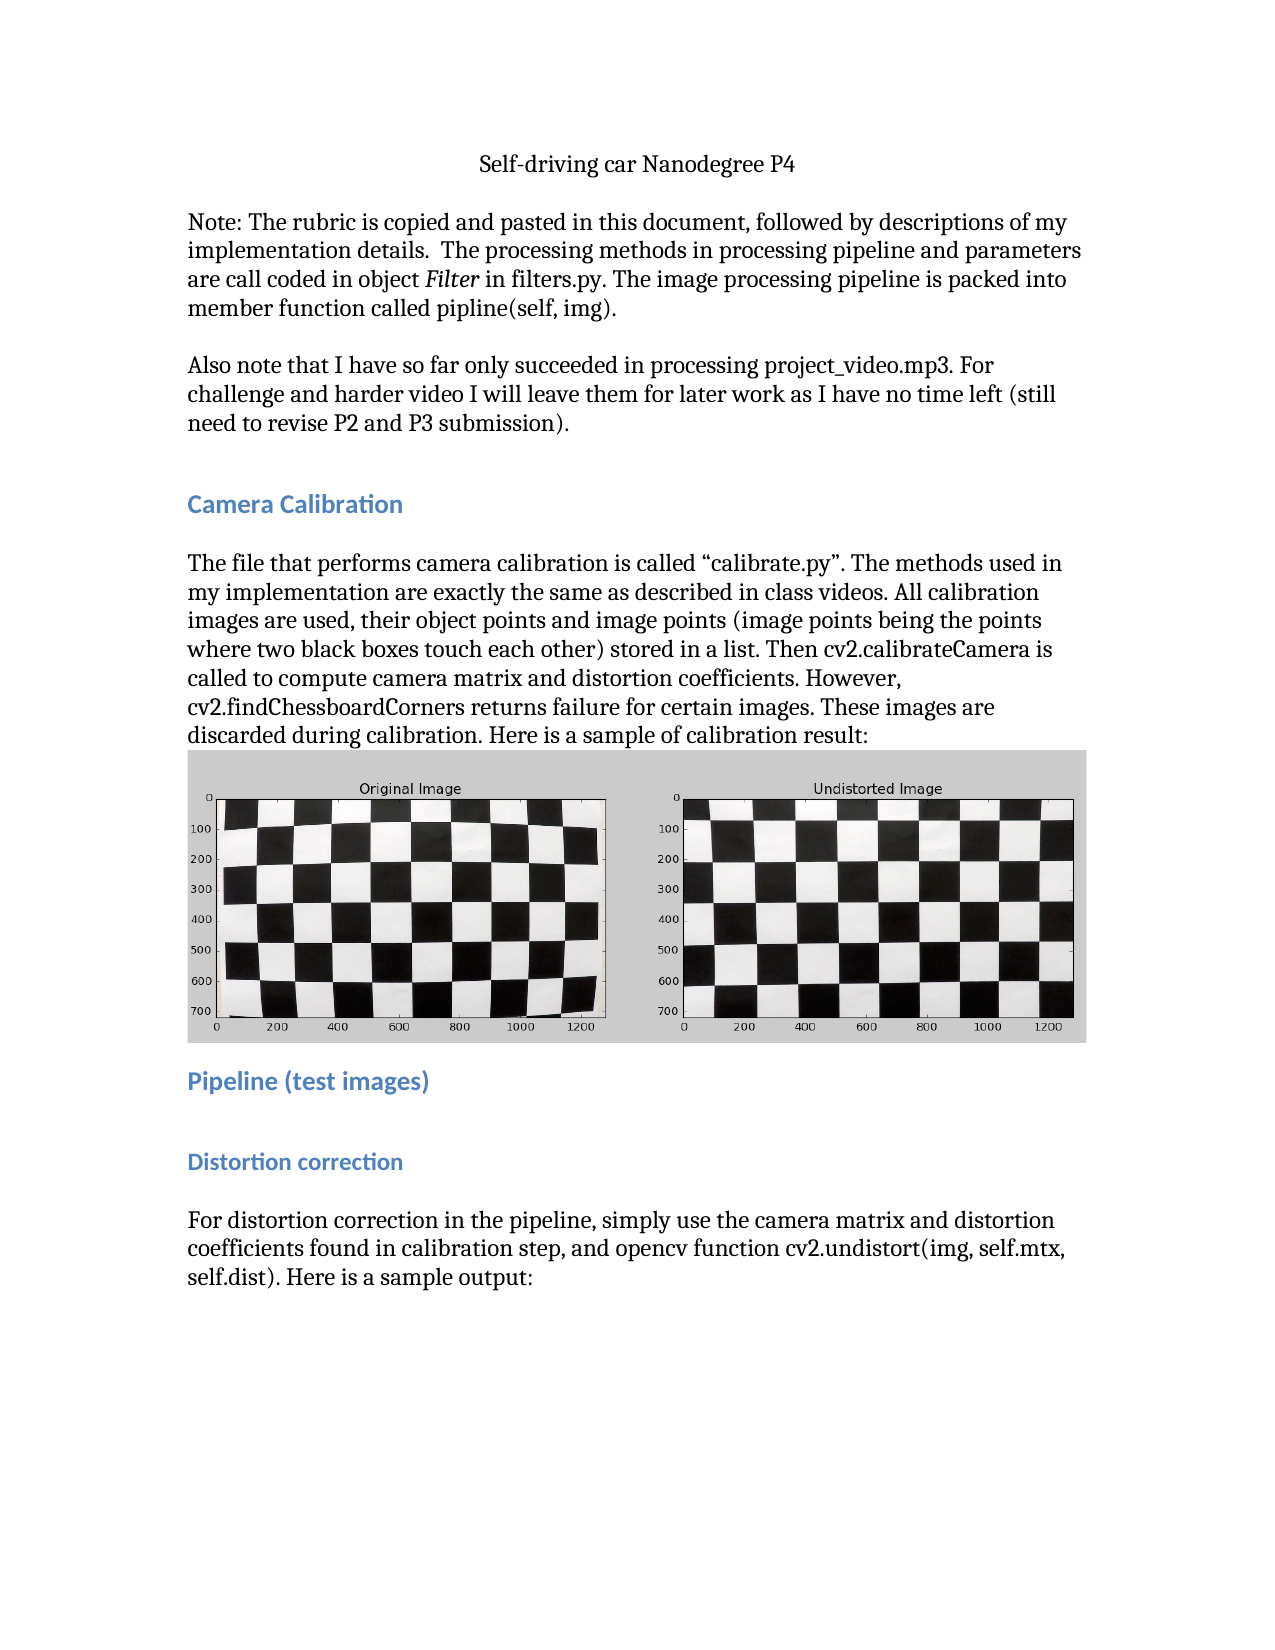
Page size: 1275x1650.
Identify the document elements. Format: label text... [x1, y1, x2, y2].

text Note: The rubric is copied and pasted in this document, followed by descriptions of my implementation details. The processing methods in processing pipeline and parameters are call coded in object Filter in filters.py. The image processing pipeline is packed into member function called pipline(self, img). [187, 207, 1087, 322]
picture [187, 750, 1087, 1043]
text The file that performs camera calibration is called “calibrate.py”. The methods used in my implementation are exactly the same as described in class videos. All calibration images are used, their object points and image points (image points being the points where two black boxes touch each other) stored in a list. Then cv2.calibrateCamera is called to compute camera matrix and distortion coefficients. However, cv2.findChessboardCorners returns failure for certain images. These images are discarded during calibration. Here is a sample of calibration result: [187, 549, 1087, 750]
subtitle Distortion correction [187, 1146, 1087, 1177]
subtitle Pipeline (test images) [187, 1064, 1087, 1097]
subtitle Camera Calibration [187, 487, 1087, 520]
text Self-driving car Nanodegree P4 [187, 150, 1087, 179]
text Also note that I have so far only succeeded in processing project_video.mp3. For challenge and harder video I will leave them for later work as I have no time left (still need to revise P2 and P3 submission). [187, 351, 1087, 437]
text For distortion correction in the pipeline, simply use the camera matrix and distortion coefficients found in calibration step, and opencv function cv2.undistort(img, self.mtx, self.dist). Here is a sample output: [187, 1206, 1087, 1292]
